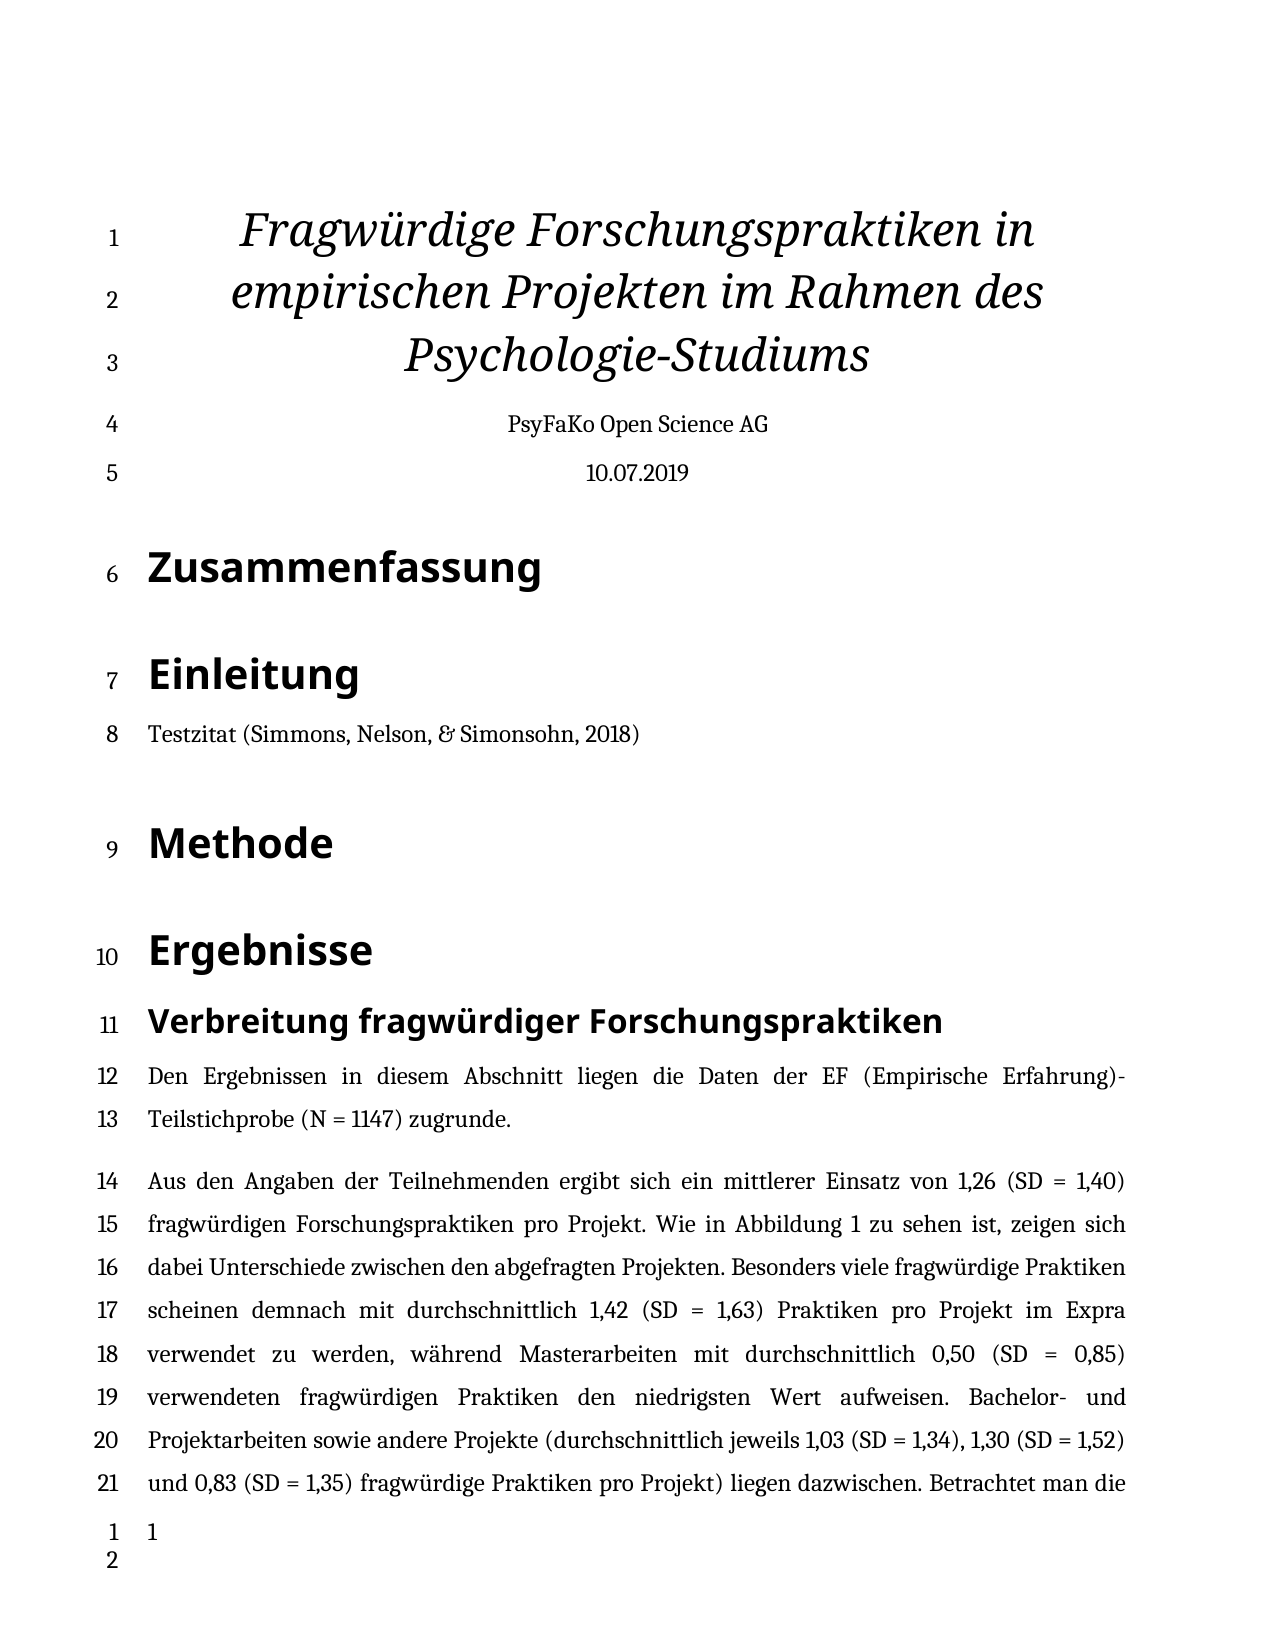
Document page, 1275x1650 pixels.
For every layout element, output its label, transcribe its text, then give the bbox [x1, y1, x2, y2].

title Fragwürdige Forschungspraktiken in empirischen Projekten im Rahmen des Psychologie-Studiums [148, 198, 1127, 385]
subtitle Einleitung [148, 645, 1127, 702]
subtitle Verbreitung fragwürdiger Forschungspraktiken [148, 998, 1127, 1043]
text 10.07.2019 [148, 459, 1127, 488]
text Den Ergebnissen in diesem Abschnitt liegen die Daten der EF (Empirische Erfahrung)-Teilstichprobe (N = 1147) zugrunde. [148, 1062, 1127, 1134]
text PsyFaKo Open Science AG [148, 410, 1127, 438]
subtitle Ergebnisse [148, 920, 1127, 977]
subtitle Methode [148, 813, 1127, 870]
text Testzitat (Simmons, Nelson, & Simonsohn, 2018) [148, 720, 1127, 749]
subtitle Zusammenfassung [148, 538, 1127, 595]
